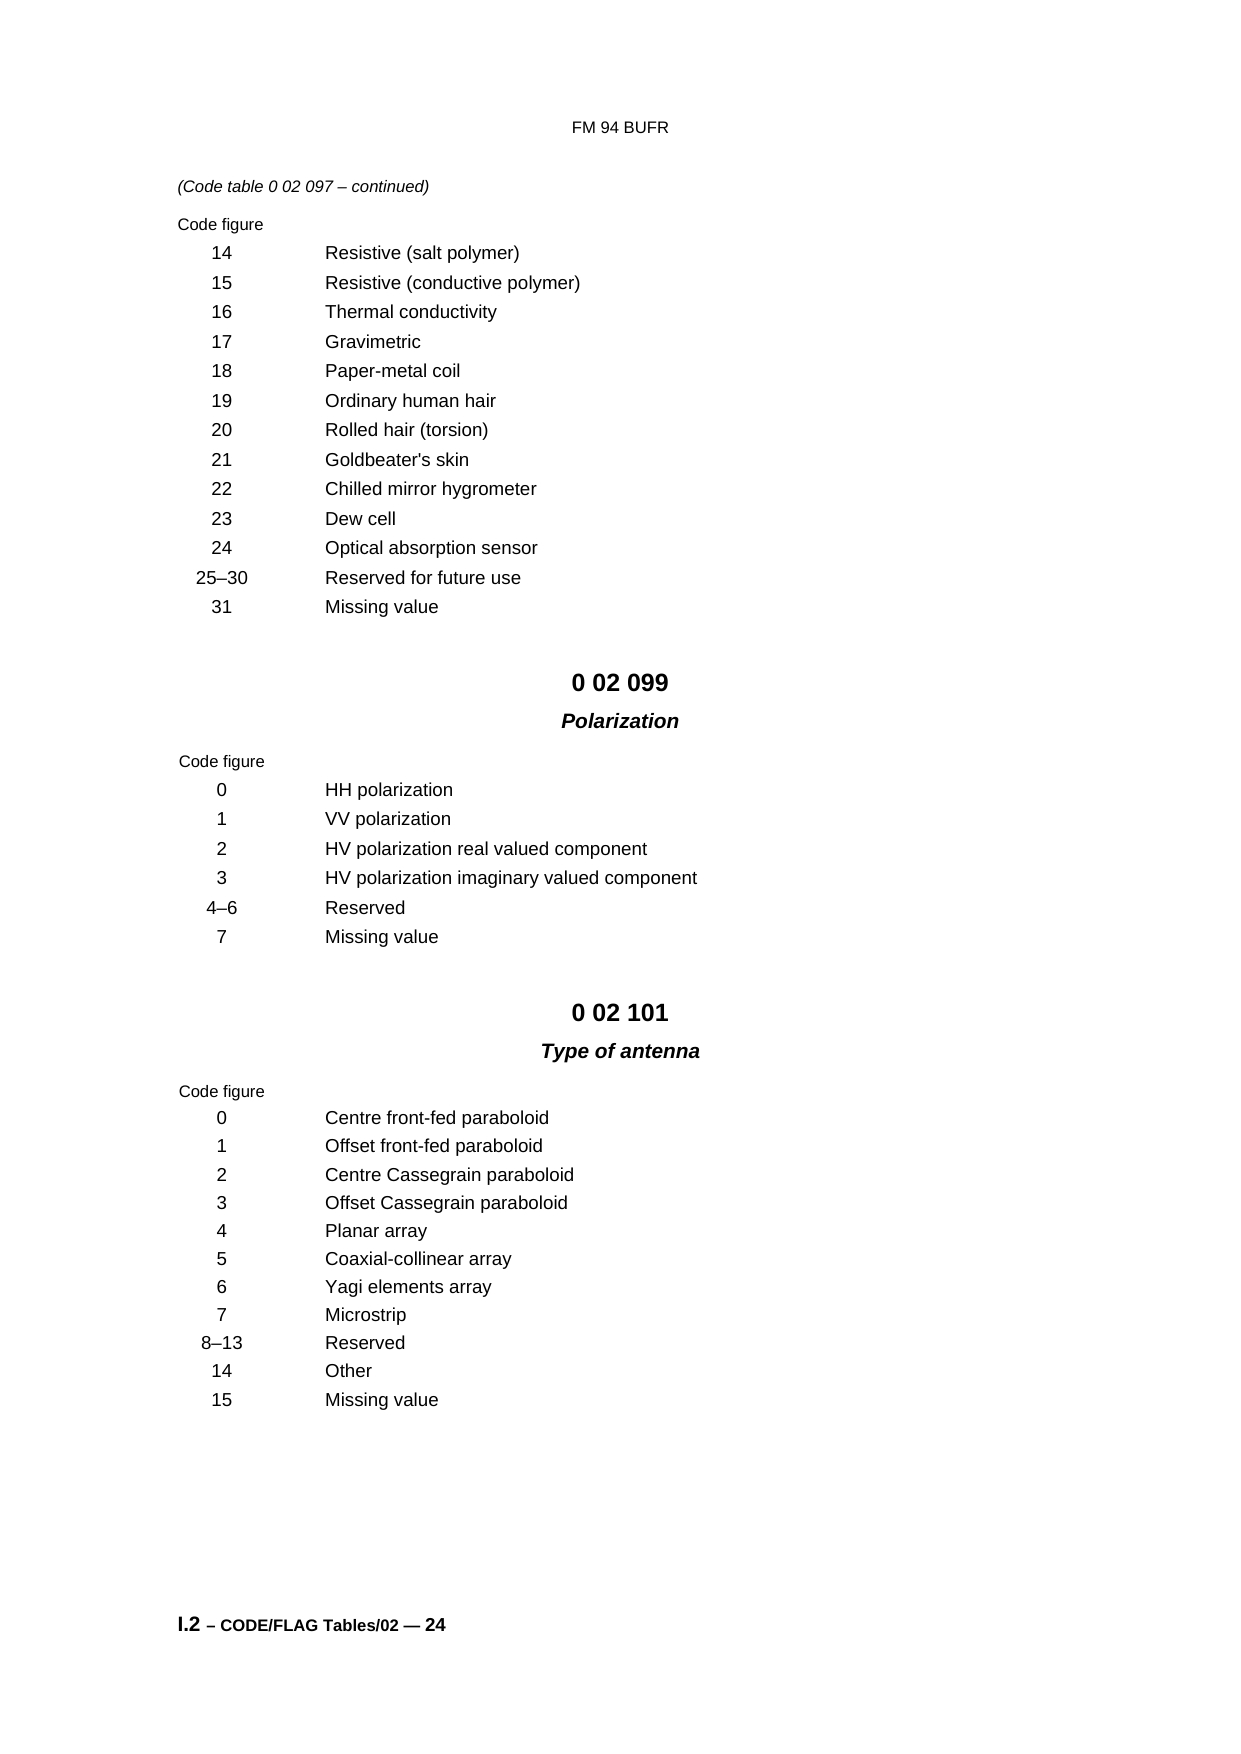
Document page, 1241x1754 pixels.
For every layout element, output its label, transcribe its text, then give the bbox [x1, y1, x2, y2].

text 14 Other [177, 1360, 1063, 1382]
text 18 Paper-metal coil [177, 360, 1063, 382]
text 20 Rolled hair (torsion) [177, 419, 1063, 441]
text 0 02 101 [177, 997, 1063, 1026]
text Polarization [177, 709, 1063, 733]
text 22 Chilled mirror hygrometer [177, 478, 1063, 499]
text Code figure [177, 1081, 1063, 1101]
text 15 Missing value [177, 1388, 1063, 1410]
text 17 Gravimetric [177, 331, 1063, 352]
text 8–13 Reserved [177, 1332, 1063, 1354]
text 24 Optical absorption sensor [177, 537, 1063, 558]
text 7 Microstrip [177, 1304, 1063, 1326]
text 25–30 Reserved for future use [177, 566, 1063, 588]
text (Code table 0 02 097 – continued) [177, 177, 1063, 196]
text 16 Thermal conductivity [177, 301, 1063, 323]
text 6 Yagi elements array [177, 1276, 1063, 1297]
text 19 Ordinary human hair [177, 389, 1063, 411]
text 1 Offset front-fed paraboloid [177, 1135, 1063, 1157]
text 0 HH polarization [177, 778, 1063, 800]
text 4 Planar array [177, 1220, 1063, 1241]
text 15 Resistive (conductive polymer) [177, 272, 1063, 293]
text Code figure [177, 215, 1063, 234]
text 3 Offset Cassegrain paraboloid [177, 1192, 1063, 1213]
text 0 02 099 [177, 667, 1063, 696]
text 23 Dew cell [177, 507, 1063, 529]
text 3 HV polarization imaginary valued component [177, 867, 1063, 888]
text 21 Goldbeater's skin [177, 448, 1063, 470]
text Code figure [177, 751, 1063, 771]
text 1 VV polarization [177, 808, 1063, 829]
text Type of antenna [177, 1039, 1063, 1063]
text 14 Resistive (salt polymer) [177, 242, 1063, 264]
text 7 Missing value [177, 926, 1063, 947]
text 2 Centre Cassegrain paraboloid [177, 1163, 1063, 1185]
text 31 Missing value [177, 596, 1063, 617]
text 4–6 Reserved [177, 896, 1063, 918]
text 0 Centre front-fed paraboloid [177, 1107, 1063, 1129]
text 5 Coaxial-collinear array [177, 1248, 1063, 1269]
text 2 HV polarization real valued component [177, 837, 1063, 859]
